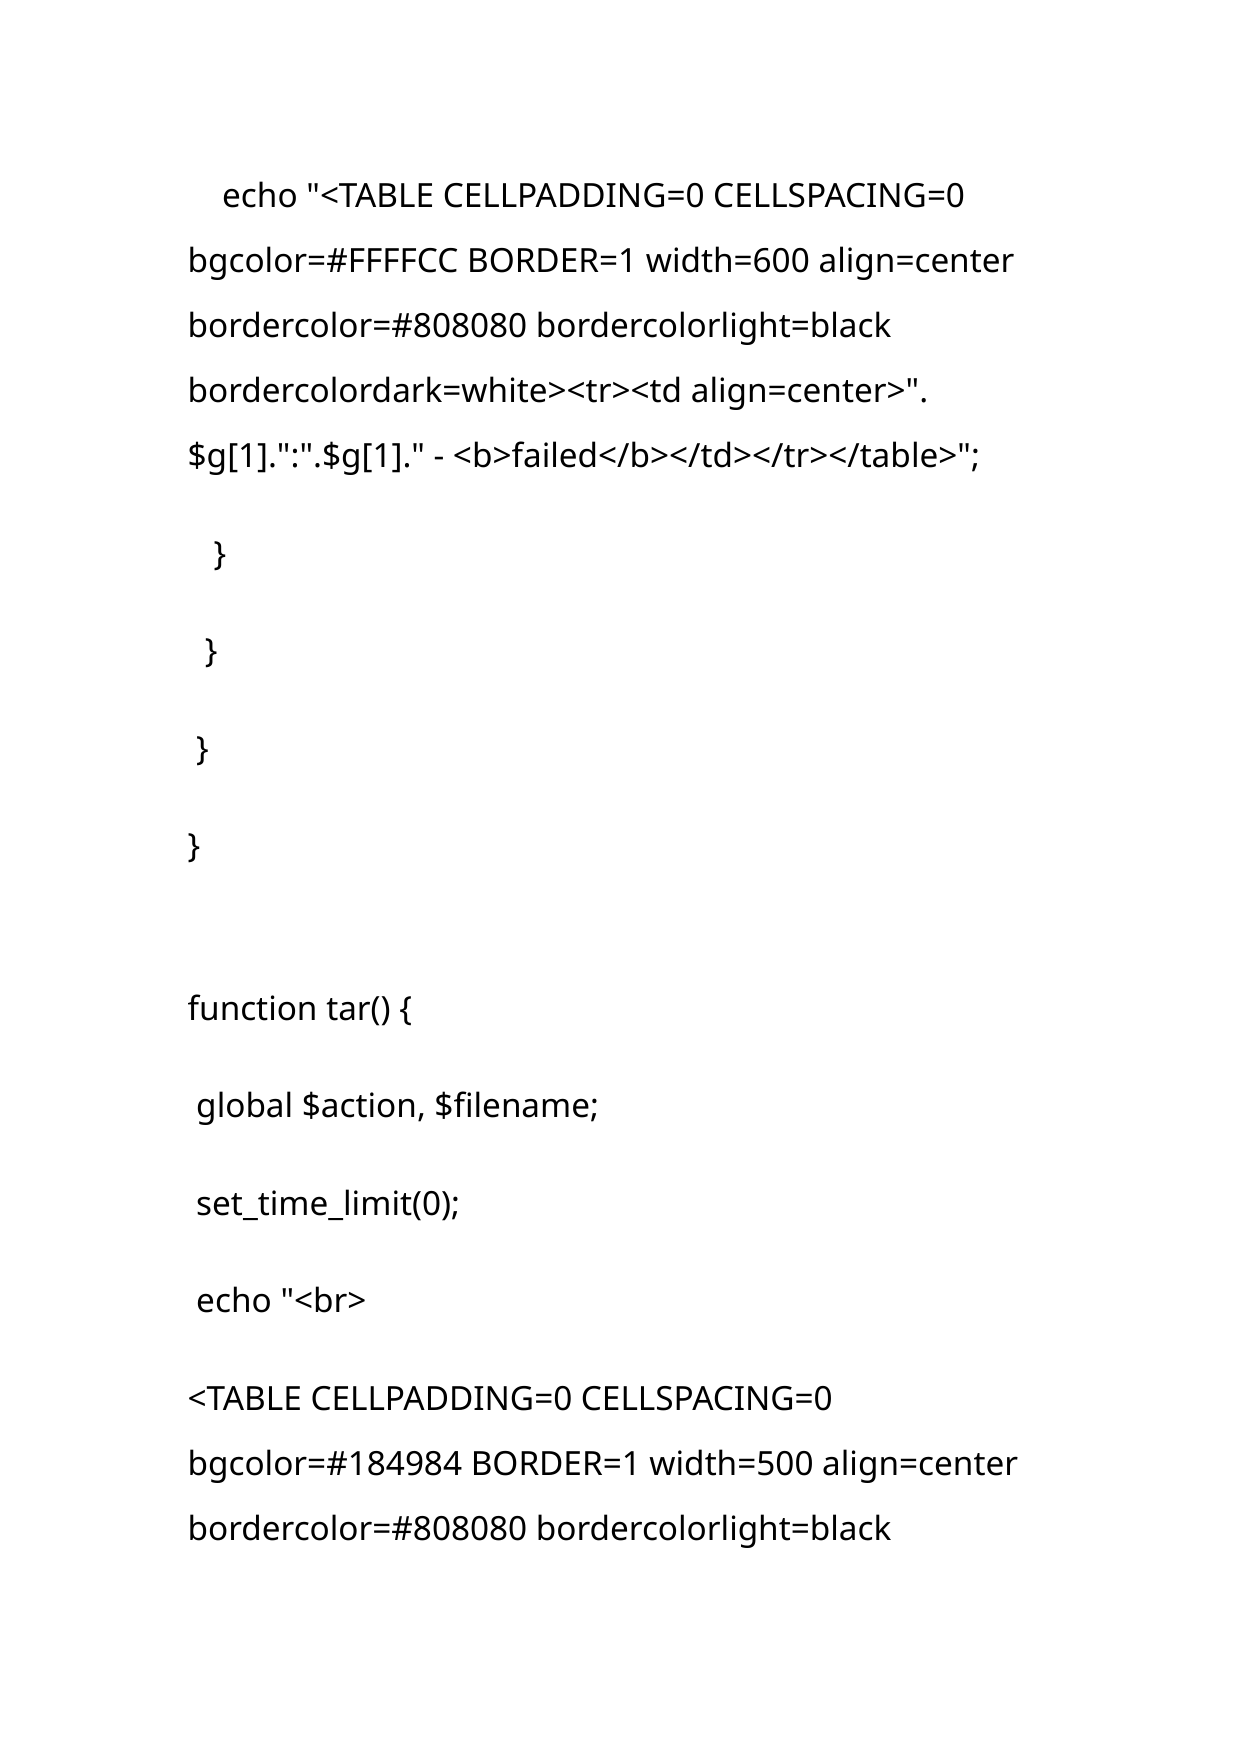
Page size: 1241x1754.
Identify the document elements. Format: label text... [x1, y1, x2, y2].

text } [187, 617, 1053, 682]
text echo "<br> [187, 1267, 1053, 1332]
text } [187, 714, 1053, 779]
text echo "<TABLE CELLPADDING=0 CELLSPACING=0 bgcolor=#FFFFCC BORDER=1 width=600 align=center bordercolor=#808080 bordercolorlight=black bordercolordark=white><tr><td align=center>".$g[1].":".$g[1]." - <b>failed</b></td></tr></table>"; [187, 162, 1053, 487]
text function tar() { [187, 974, 1053, 1039]
text } [187, 519, 1053, 584]
text global $action, $filename; [187, 1072, 1053, 1137]
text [187, 1364, 1053, 1559]
text set_time_limit(0); [187, 1169, 1053, 1234]
text } [187, 812, 1053, 877]
